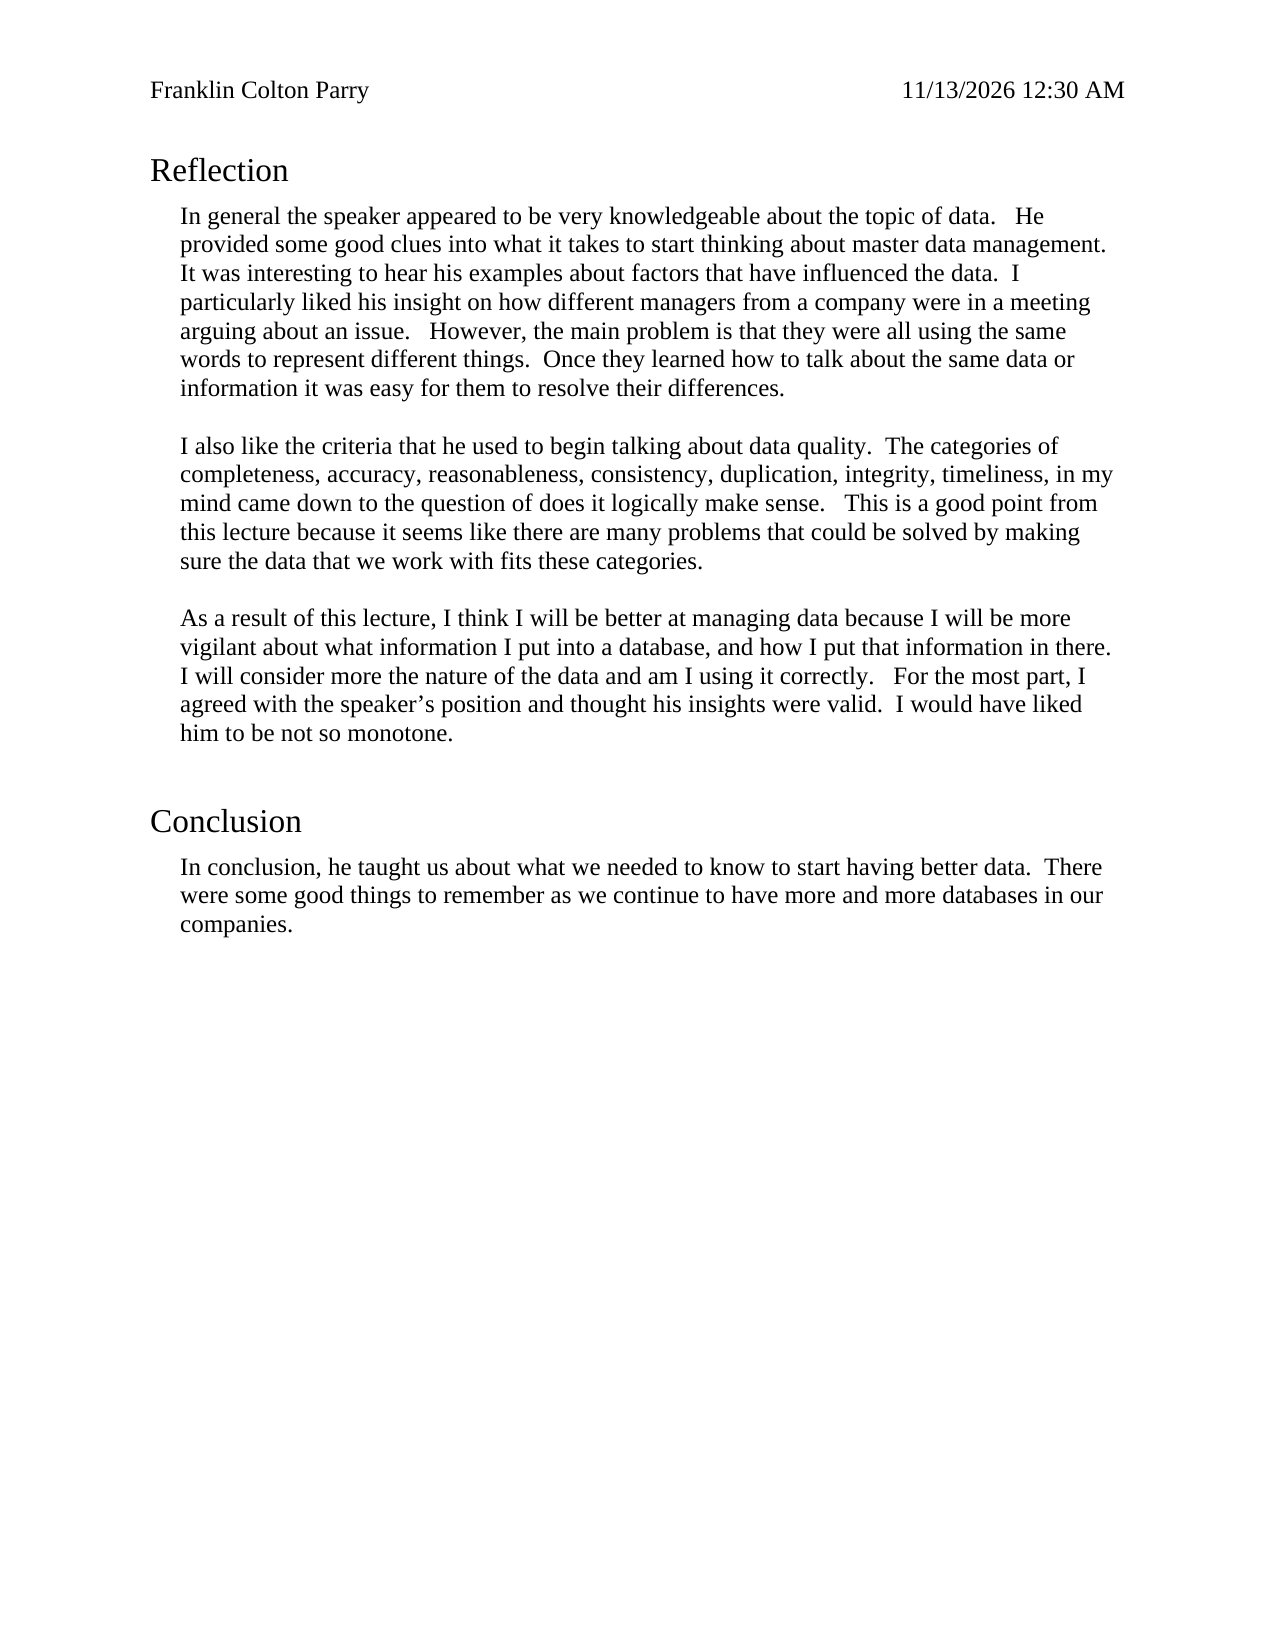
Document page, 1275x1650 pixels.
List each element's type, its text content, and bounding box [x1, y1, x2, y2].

text As a result of this lecture, I think I will be better at managing data because I will be more vigilant about what information I put into a database, and how I put that information in there. I will consider more the nature of the data and am I using it correctly. For the most part, I agreed with the speaker’s position and thought his insights were valid. I would have liked him to be not so monotone. [180, 603, 1125, 747]
text I also like the criteria that he used to begin talking about data quality. The categories of completeness, accuracy, reasonableness, consistency, duplication, integrity, timeliness, in my mind came down to the question of does it logically make sense. This is a good point from this lecture because it seems like there are many problems that could be solved by making sure the data that we work with fits these categories. [180, 431, 1125, 574]
text Reflection [150, 150, 1125, 188]
text In conclusion, he taught us about what we needed to know to start having better data. There were some good things to remember as we continue to have more and more databases in our companies. [180, 852, 1125, 938]
text Conclusion [150, 801, 1125, 839]
text In general the speaker appeared to be very knowledgeable about the topic of data. He provided some good clues into what it takes to start thinking about master data management. It was interesting to hear his examples about factors that have influenced the data. I particularly liked his insight on how different managers from a company were in a meeting arguing about an issue. However, the main problem is that they were all using the same words to represent different things. Once they learned how to talk about the same data or information it was easy for them to resolve their differences. [180, 201, 1125, 402]
